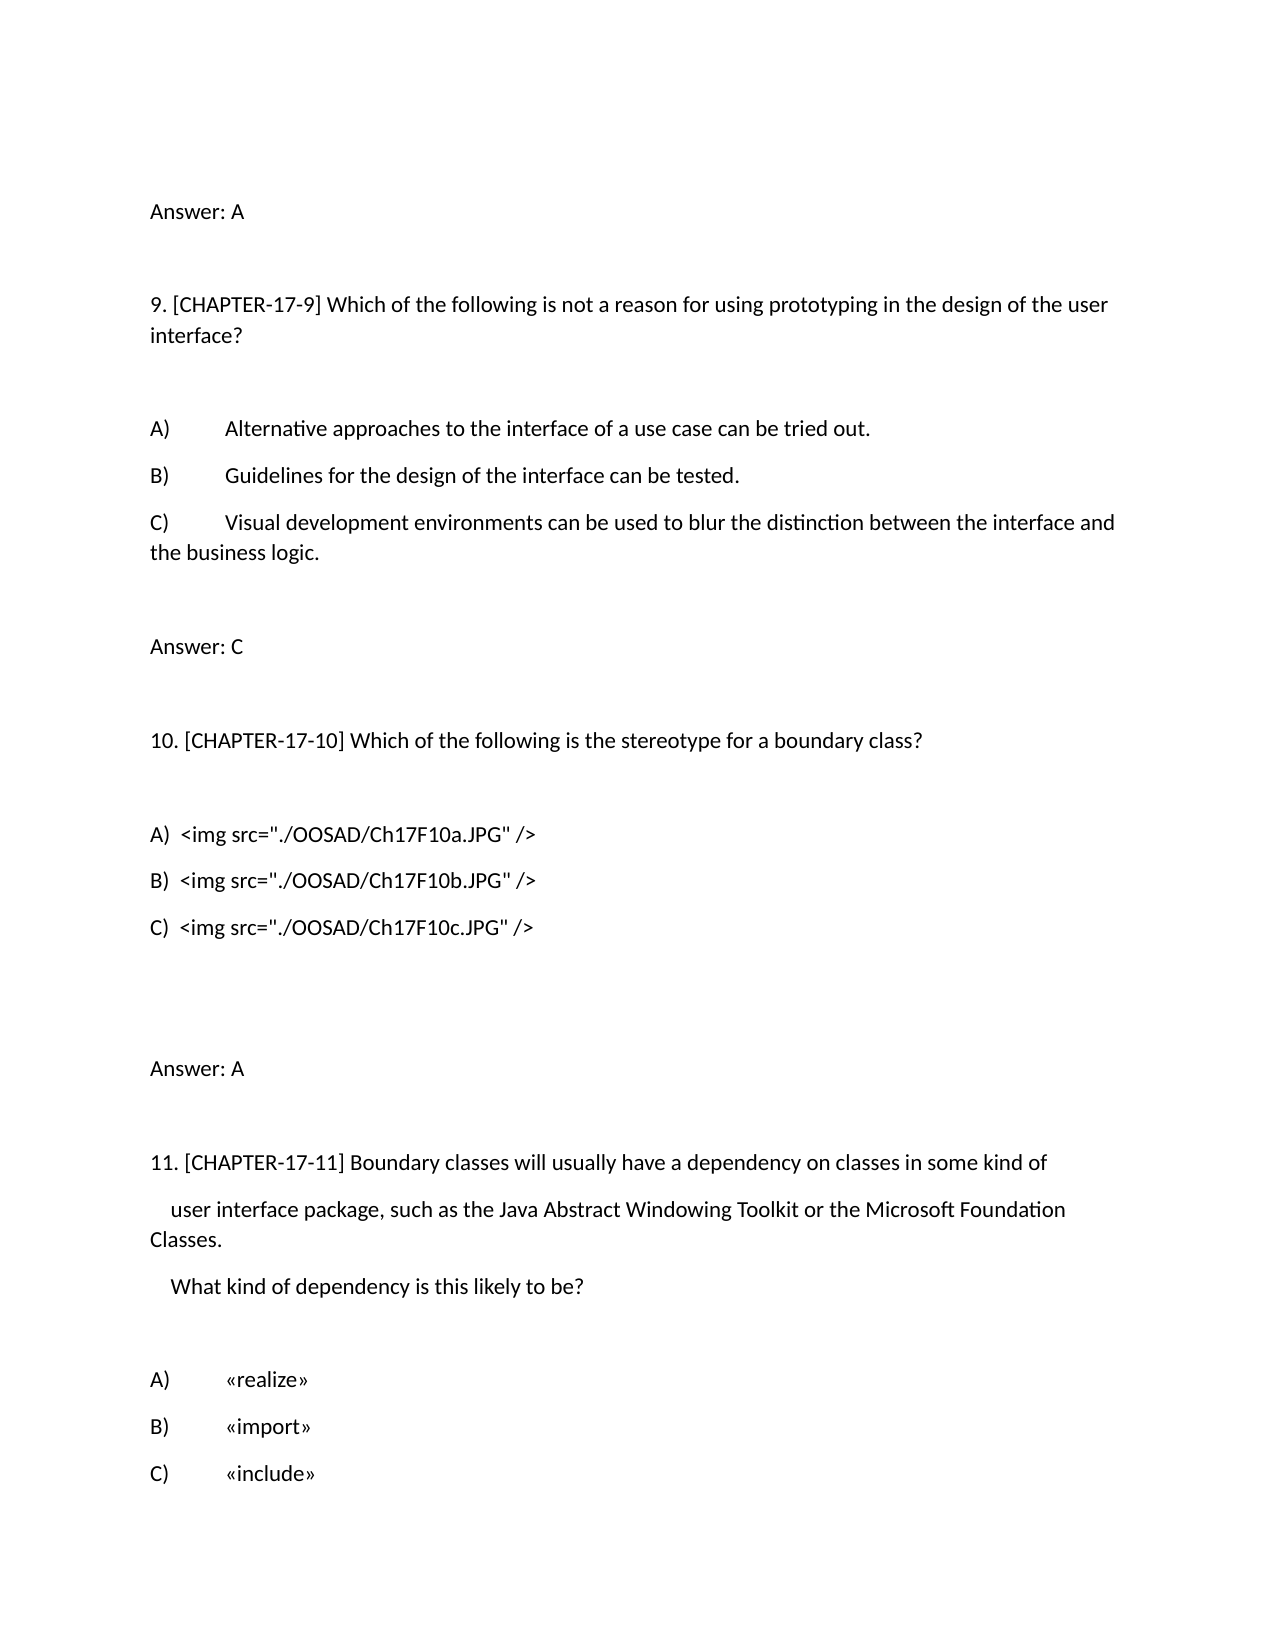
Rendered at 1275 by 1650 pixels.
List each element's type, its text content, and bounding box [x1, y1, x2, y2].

text What kind of dependency is this likely to be? [150, 1272, 1125, 1300]
text B) «import» [150, 1412, 1125, 1441]
text 11. [CHAPTER-17-11] Boundary classes will usually have a dependency on classes in some kind of [150, 1148, 1125, 1176]
text 10. [CHAPTER-17-10] Which of the following is the stereotype for a boundary class? [150, 726, 1125, 754]
text Answer: C [150, 632, 1125, 660]
text C) Visual development environments can be used to blur the distinction between the interface and the business logic. [150, 508, 1125, 567]
text A) <img src="./OOSAD/Ch17F10a.JPG" /> [150, 820, 1125, 848]
text C) <img src="./OOSAD/Ch17F10c.JPG" /> [150, 913, 1125, 942]
text A) Alternative approaches to the interface of a use case can be tried out. [150, 414, 1125, 443]
text Answer: A [150, 197, 1125, 225]
text user interface package, such as the Java Abstract Windowing Toolkit or the Microsoft Foundation Classes. [150, 1195, 1125, 1253]
text B) Guidelines for the design of the interface can be tested. [150, 461, 1125, 489]
text Answer: A [150, 1054, 1125, 1082]
text 9. [CHAPTER-17-9] Which of the following is not a reason for using prototyping in the design of the user interface? [150, 291, 1125, 349]
text A) «realize» [150, 1366, 1125, 1394]
text C) «include» [150, 1459, 1125, 1487]
text B) <img src="./OOSAD/Ch17F10b.JPG" /> [150, 867, 1125, 895]
